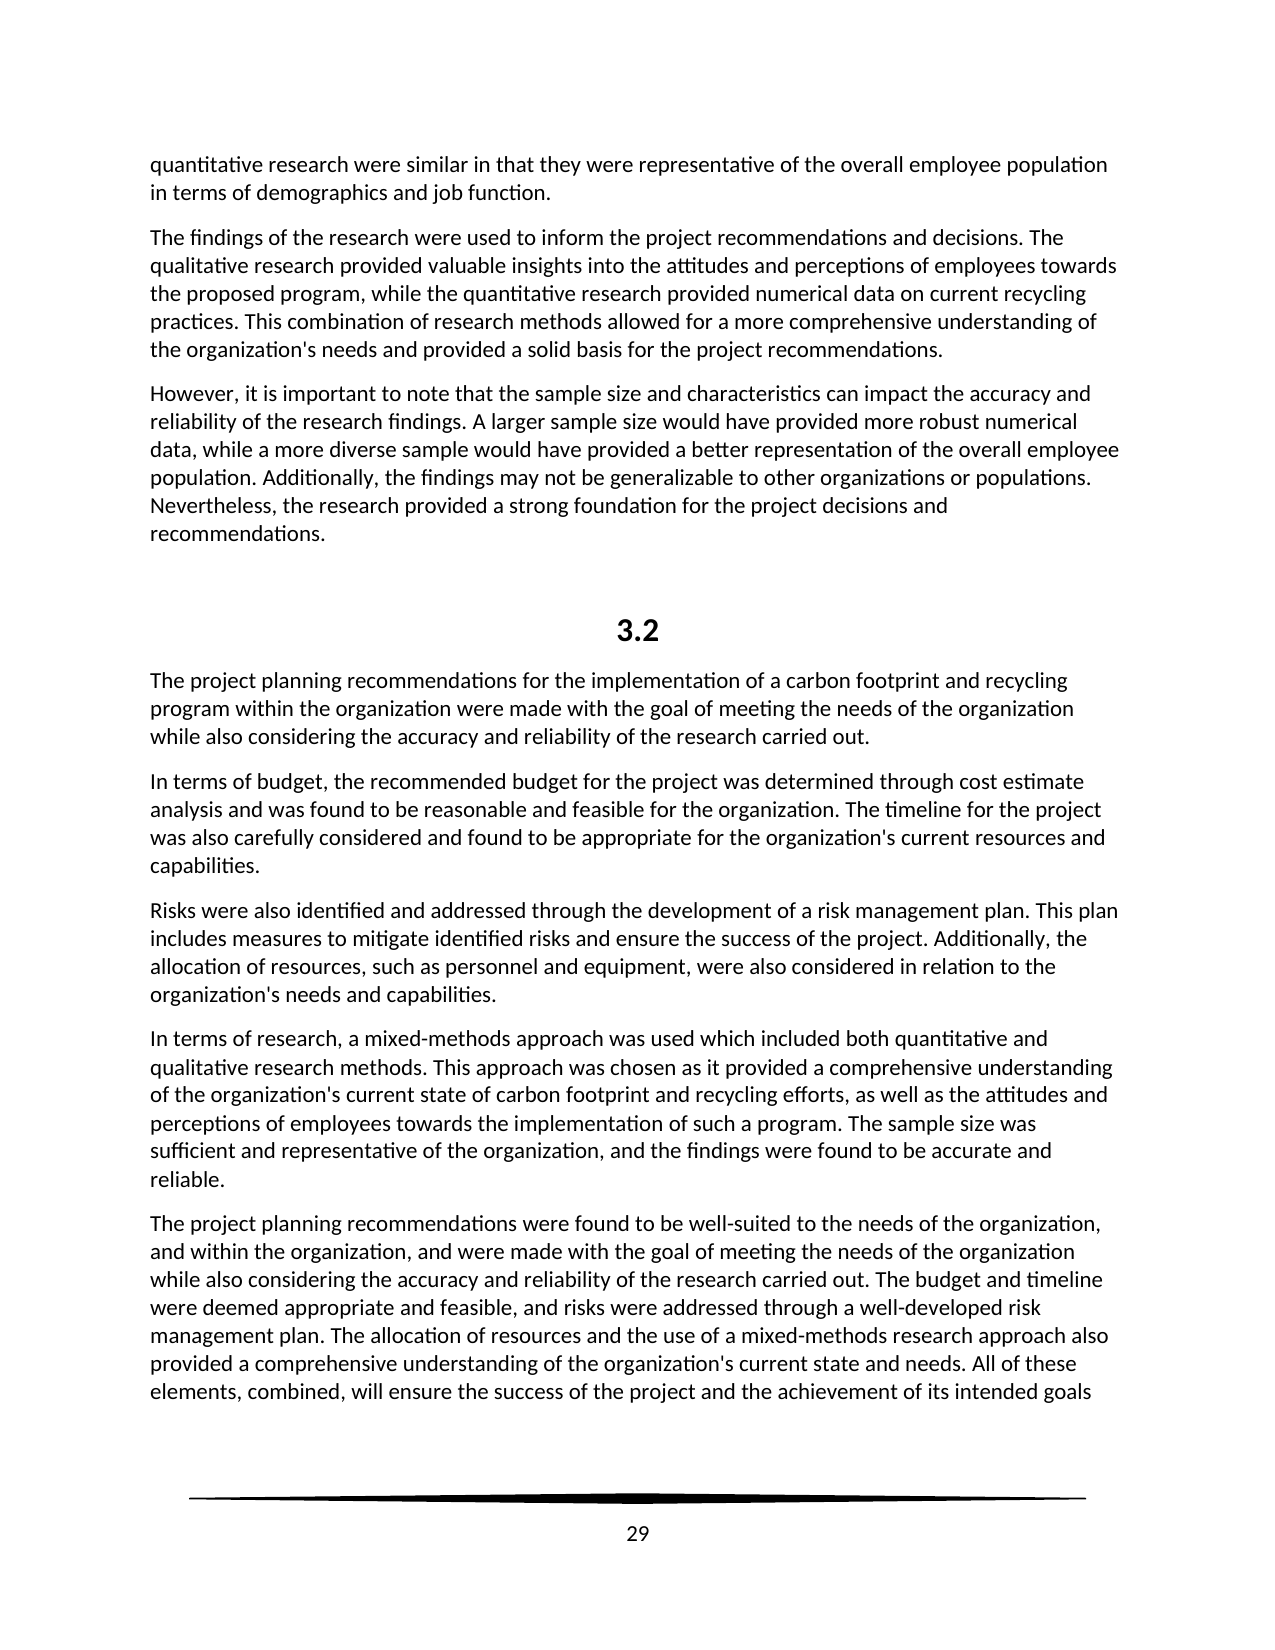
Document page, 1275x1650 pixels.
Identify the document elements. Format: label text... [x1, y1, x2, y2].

text The project planning recommendations were found to be well-suited to the needs of the organization, and within the organization, and were made with the goal of meeting the needs of the organization while also considering the accuracy and reliability of the research carried out. The budget and timeline were deemed appropriate and feasible, and risks were addressed through a well-developed risk management plan. The allocation of resources and the use of a mixed-methods research approach also provided a comprehensive understanding of the organization's current state and needs. All of these elements, combined, will ensure the success of the project and the achievement of its intended goals [150, 1209, 1125, 1406]
text Risks were also identified and addressed through the development of a risk management plan. This plan includes measures to mitigate identified risks and ensure the success of the project. Additionally, the allocation of resources, such as personnel and equipment, were also considered in relation to the organization's needs and capabilities. [150, 896, 1125, 1008]
text However, it is important to note that the sample size and characteristics can impact the accuracy and reliability of the research findings. A larger sample size would have provided more robust numerical data, while a more diverse sample would have provided a better representation of the overall employee population. Additionally, the findings may not be generalizable to other organizations or populations. Nevertheless, the research provided a strong foundation for the project decisions and recommendations. [150, 379, 1125, 548]
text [150, 150, 1125, 206]
text The project planning recommendations for the implementation of a carbon footprint and recycling program within the organization were made with the goal of meeting the needs of the organization while also considering the accuracy and reliability of the research carried out. [150, 666, 1125, 750]
text In terms of budget, the recommended budget for the project was determined through cost estimate analysis and was found to be reasonable and feasible for the organization. The timeline for the project was also carefully considered and found to be appropriate for the organization's current resources and capabilities. [150, 767, 1125, 879]
text In terms of research, a mixed-methods approach was used which included both quantitative and qualitative research methods. This approach was chosen as it provided a comprehensive understanding of the organization's current state of carbon footprint and recycling efforts, as well as the attitudes and perceptions of employees towards the implementation of such a program. The sample size was sufficient and representative of the organization, and the findings were found to be accurate and reliable. [150, 1024, 1125, 1193]
text 3.2 [150, 609, 1125, 650]
text The findings of the research were used to inform the project recommendations and decisions. The qualitative research provided valuable insights into the attitudes and perceptions of employees towards the proposed program, while the quantitative research provided numerical data on current recycling practices. This combination of research methods allowed for a more comprehensive understanding of the organization's needs and provided a solid basis for the project recommendations. [150, 223, 1125, 363]
